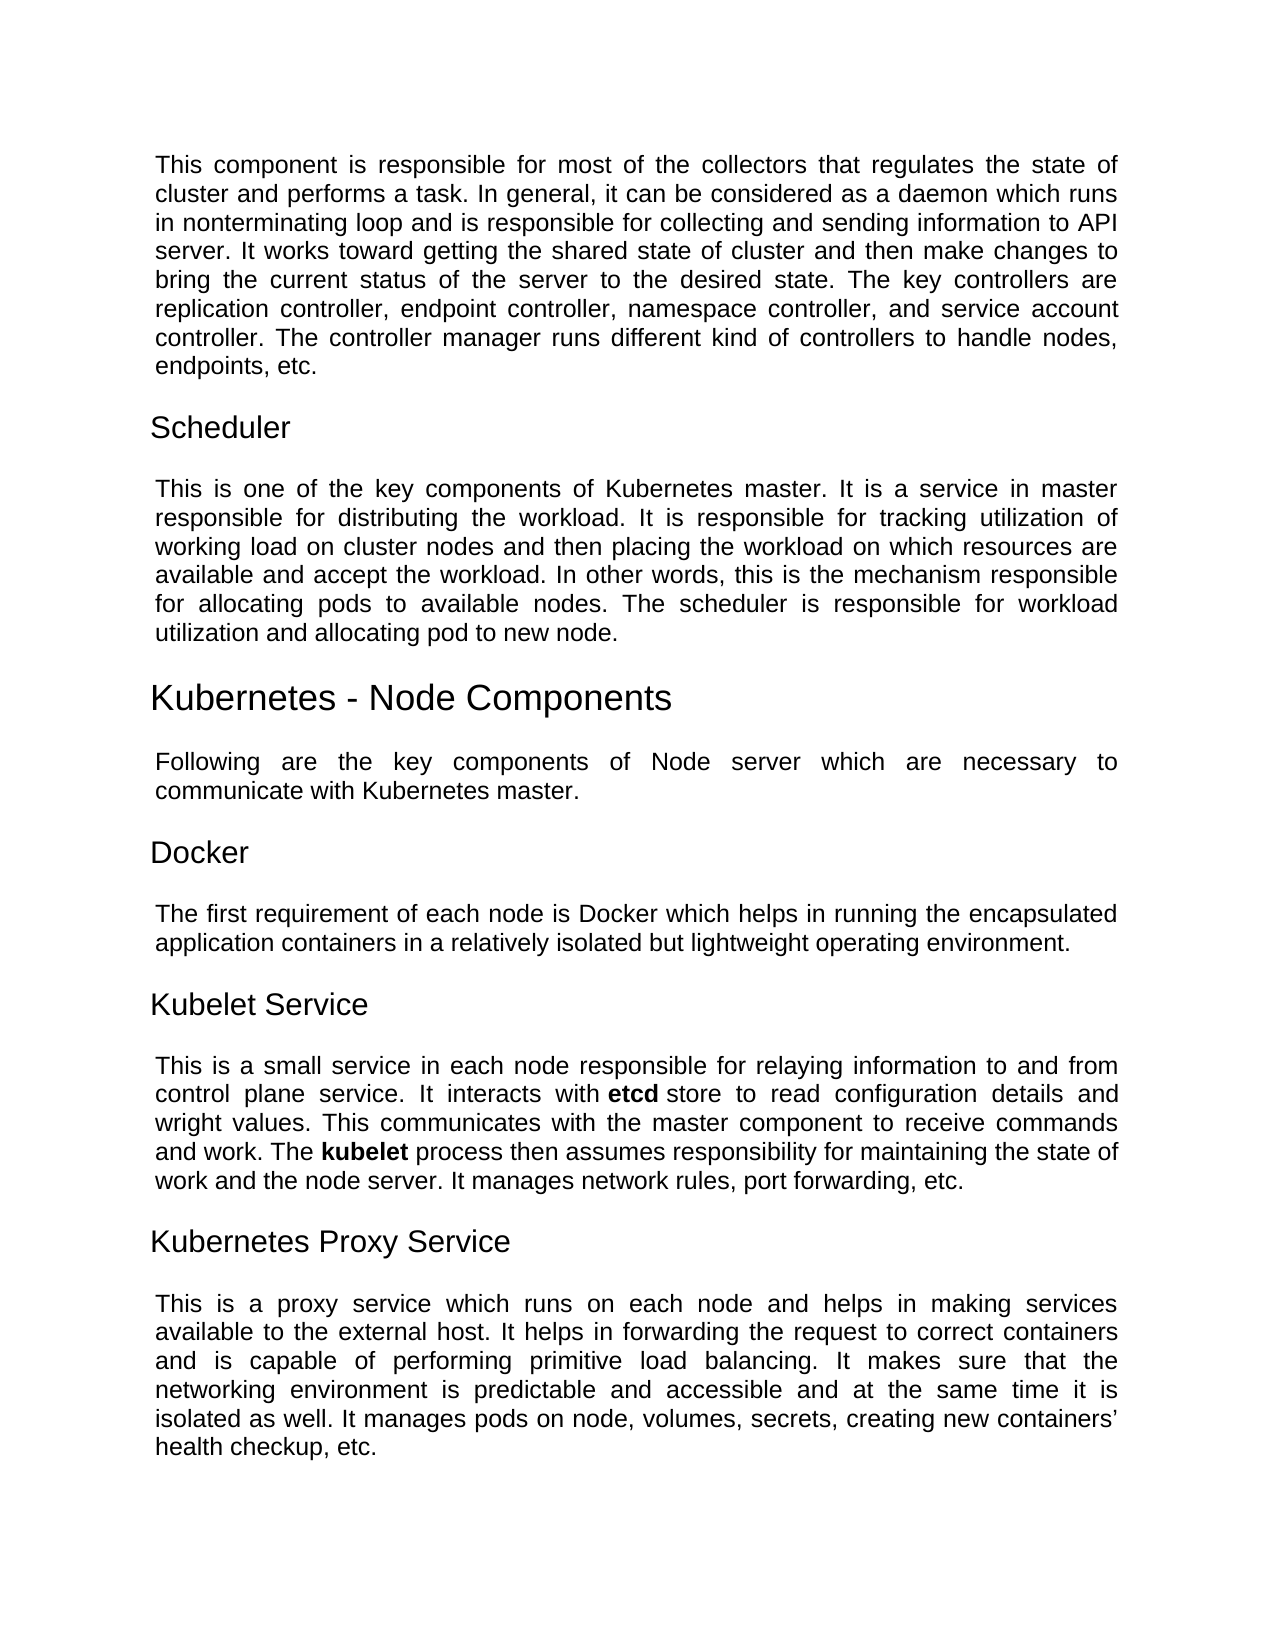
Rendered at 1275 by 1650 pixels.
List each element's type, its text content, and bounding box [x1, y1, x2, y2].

text Kubernetes - Node Components [150, 676, 1125, 718]
text Scheduler [150, 409, 1125, 445]
text This is a proxy service which runs on each node and helps in making services available to the external host. It helps in forwarding the request to correct containers and is capable of performing primitive load balancing. It makes sure that the networking environment is predictable and accessible and at the same time it is isolated as well. It manages pods on node, volumes, secrets, creating new containers’ health checkup, etc. [155, 1289, 1120, 1461]
text Kubelet Service [150, 986, 1125, 1021]
text Kubernetes Proxy Service [150, 1223, 1125, 1259]
text This is a small service in each node responsible for relaying information to and from control plane service. It interacts with etcd store to read configuration details and wright values. This communicates with the master component to receive commands and work. The kubelet process then assumes responsibility for maintaining the state of work and the node server. It manages network rules, port forwarding, etc. [155, 1051, 1120, 1194]
text Following are the key components of Node server which are necessary to communicate with Kubernetes master. [155, 747, 1120, 804]
text The first requirement of each node is Docker which helps in running the encapsulated application containers in a relatively isolated but lightweight operating environment. [155, 899, 1120, 956]
text Docker [150, 834, 1125, 870]
text This component is responsible for most of the collectors that regulates the state of cluster and performs a task. In general, it can be considered as a daemon which runs in nonterminating loop and is responsible for collecting and sending information to API server. It works toward getting the shared state of cluster and then make changes to bring the current status of the server to the desired state. The key controllers are replication controller, endpoint controller, namespace controller, and service account controller. The controller manager runs different kind of controllers to handle nodes, endpoints, etc. [155, 150, 1120, 380]
text This is one of the key components of Kubernetes master. It is a service in master responsible for distributing the workload. It is responsible for tracking utilization of working load on cluster nodes and then placing the workload on which resources are available and accept the workload. In other words, this is the mechanism responsible for allocating pods to available nodes. The scheduler is responsible for workload utilization and allocating pod to new node. [155, 474, 1120, 647]
